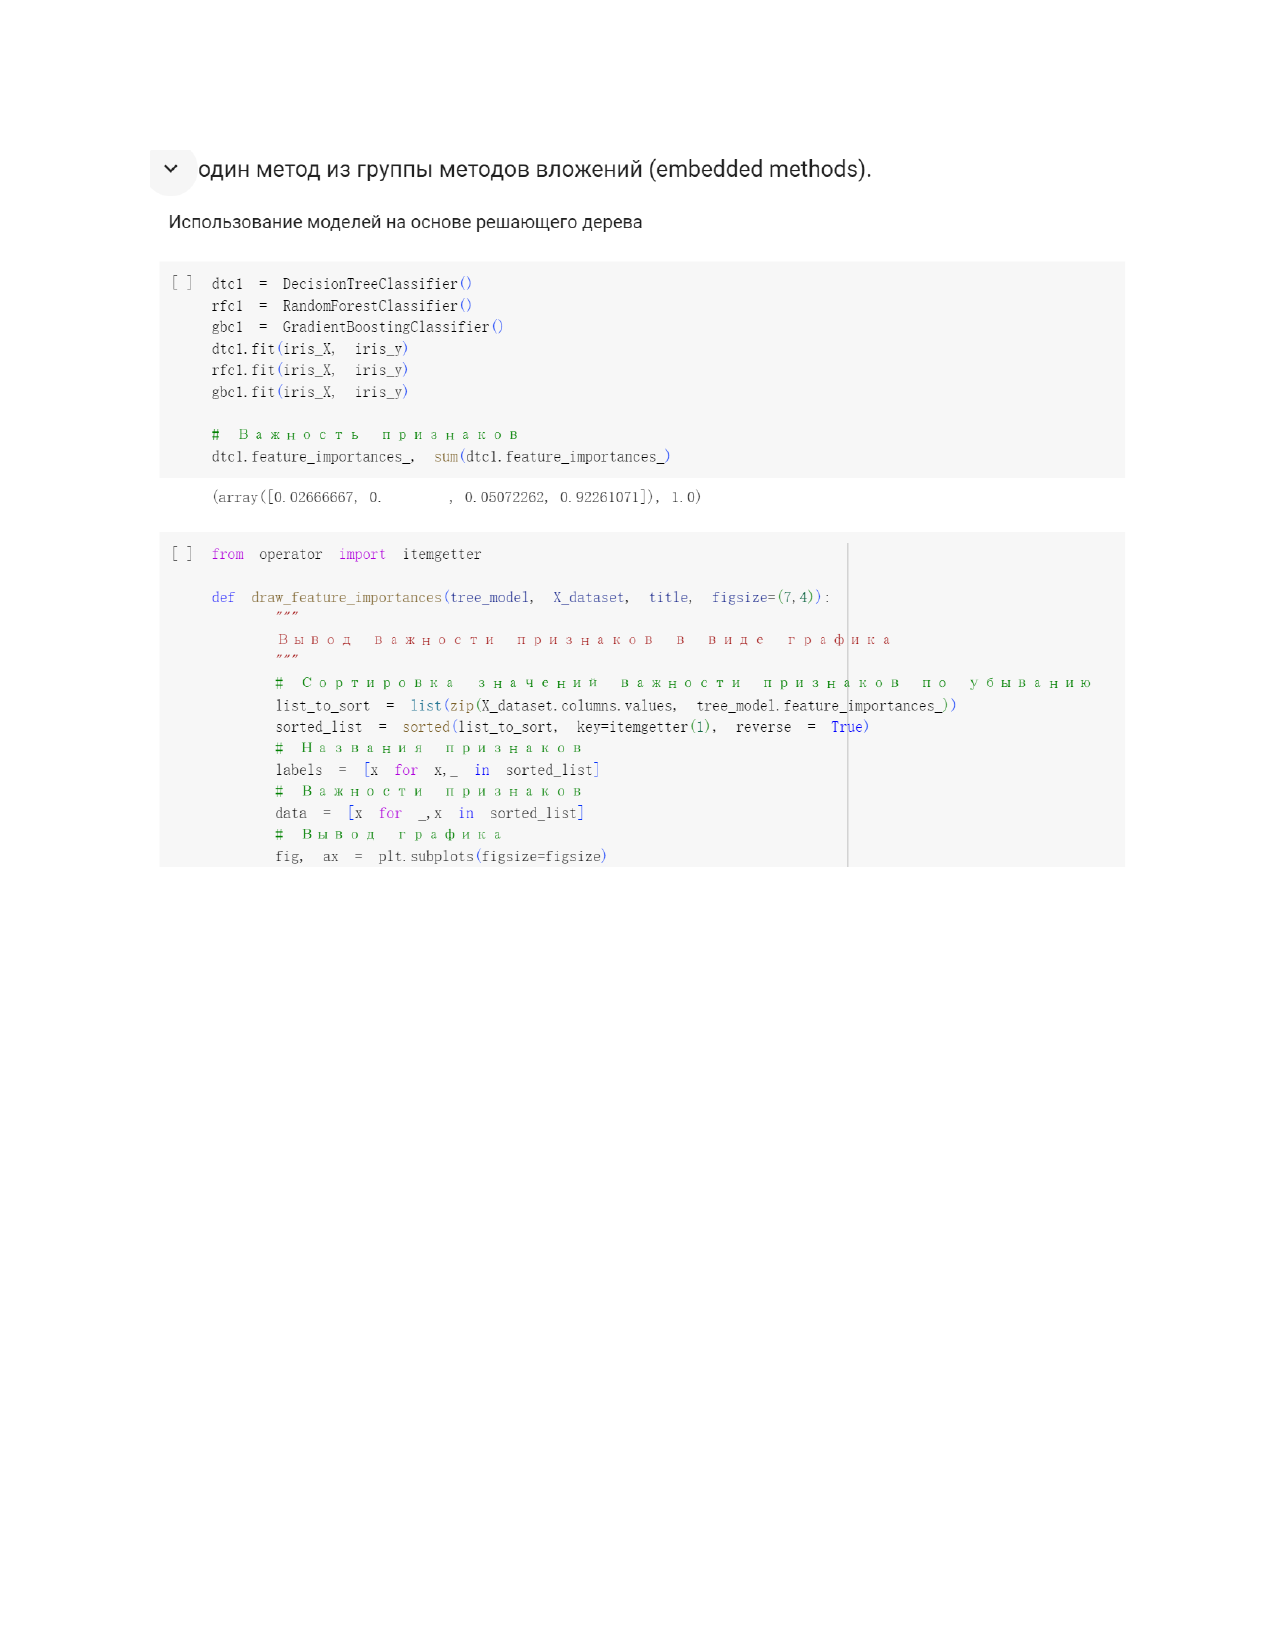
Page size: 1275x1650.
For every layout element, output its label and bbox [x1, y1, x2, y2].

picture [150, 150, 1125, 867]
